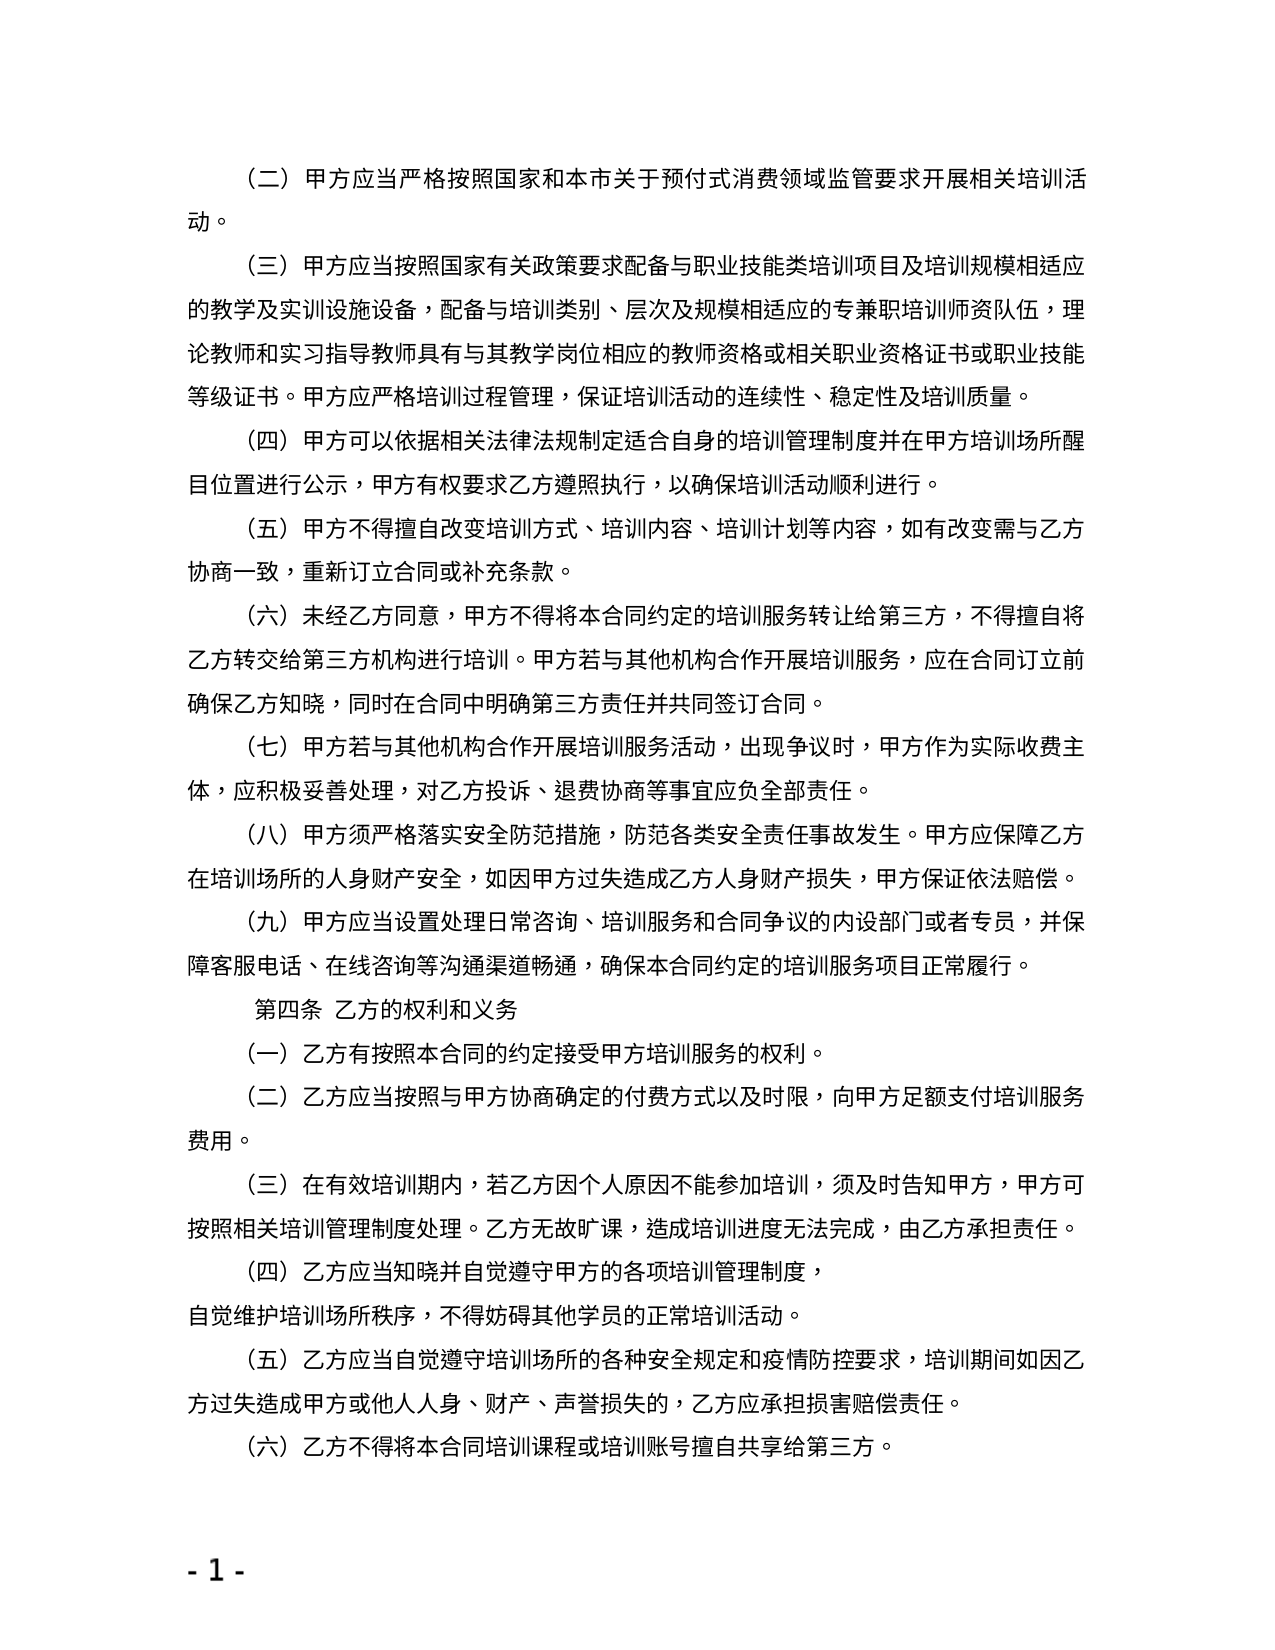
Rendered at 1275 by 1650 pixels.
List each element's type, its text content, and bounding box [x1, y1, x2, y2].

text （八）甲方须严格落实安全防范措施，防范各类安全责任事故发生。甲方应保障乙方在培训场所的人身财产安全，如因甲方过失造成乙方人身财产损失，甲方保证依法赔偿。 [187, 806, 1087, 894]
text 第四条 乙方的权利和义务 [254, 981, 1087, 1025]
picture [187, 1554, 247, 1589]
text 自觉维护培训场所秩序，不得妨碍其他学员的正常培训活动。 [187, 1287, 1087, 1331]
text （六）乙方不得将本合同培训课程或培训账号擅自共享给第三方。 [187, 1419, 1087, 1462]
text （六）未经乙方同意，甲方不得将本合同约定的培训服务转让给第三方，不得擅自将乙方转交给第三方机构进行培训。甲方若与其他机构合作开展培训服务，应在合同订立前确保乙方知晓，同时在合同中明确第三方责任并共同签订合同。 [187, 587, 1087, 719]
text （五）甲方不得擅自改变培训方式、培训内容、培训计划等内容，如有改变需与乙方协商一致，重新订立合同或补充条款。 [187, 500, 1087, 587]
text （三）甲方应当按照国家有关政策要求配备与职业技能类培训项目及培训规模相适应的教学及实训设施设备，配备与培训类别、层次及规模相适应的专兼职培训师资队伍，理论教师和实习指导教师具有与其教学岗位相应的教师资格或相关职业资格证书或职业技能等级证书。甲方应严格培训过程管理，保证培训活动的连续性、稳定性及培训质量。 [187, 237, 1087, 412]
text （五）乙方应当自觉遵守培训场所的各种安全规定和疫情防控要求，培训期间如因乙方过失造成甲方或他人人身、财产、声誉损失的，乙方应承担损害赔偿责任。 [187, 1331, 1087, 1419]
text （三）在有效培训期内，若乙方因个人原因不能参加培训，须及时告知甲方，甲方可按照相关培训管理制度处理。乙方无故旷课，造成培训进度无法完成，由乙方承担责任。 [187, 1156, 1087, 1244]
text （九）甲方应当设置处理日常咨询、培训服务和合同争议的内设部门或者专员，并保障客服电话、在线咨询等沟通渠道畅通，确保本合同约定的培训服务项目正常履行。 [187, 894, 1087, 981]
text （一）乙方有按照本合同的约定接受甲方培训服务的权利。 [187, 1025, 1087, 1069]
text （四）甲方可以依据相关法律法规制定适合自身的培训管理制度并在甲方培训场所醒目位置进行公示，甲方有权要求乙方遵照执行，以确保培训活动顺利进行。 [187, 412, 1087, 500]
text （二）甲方应当严格按照国家和本市关于预付式消费领域监管要求开展相关培训活动。 [187, 150, 1087, 237]
text （七）甲方若与其他机构合作开展培训服务活动，出现争议时，甲方作为实际收费主体，应积极妥善处理，对乙方投诉、退费协商等事宜应负全部责任。 [187, 719, 1087, 806]
text （二）乙方应当按照与甲方协商确定的付费方式以及时限，向甲方足额支付培训服务费用。 [187, 1069, 1087, 1156]
text （四）乙方应当知晓并自觉遵守甲方的各项培训管理制度， [187, 1244, 1087, 1287]
